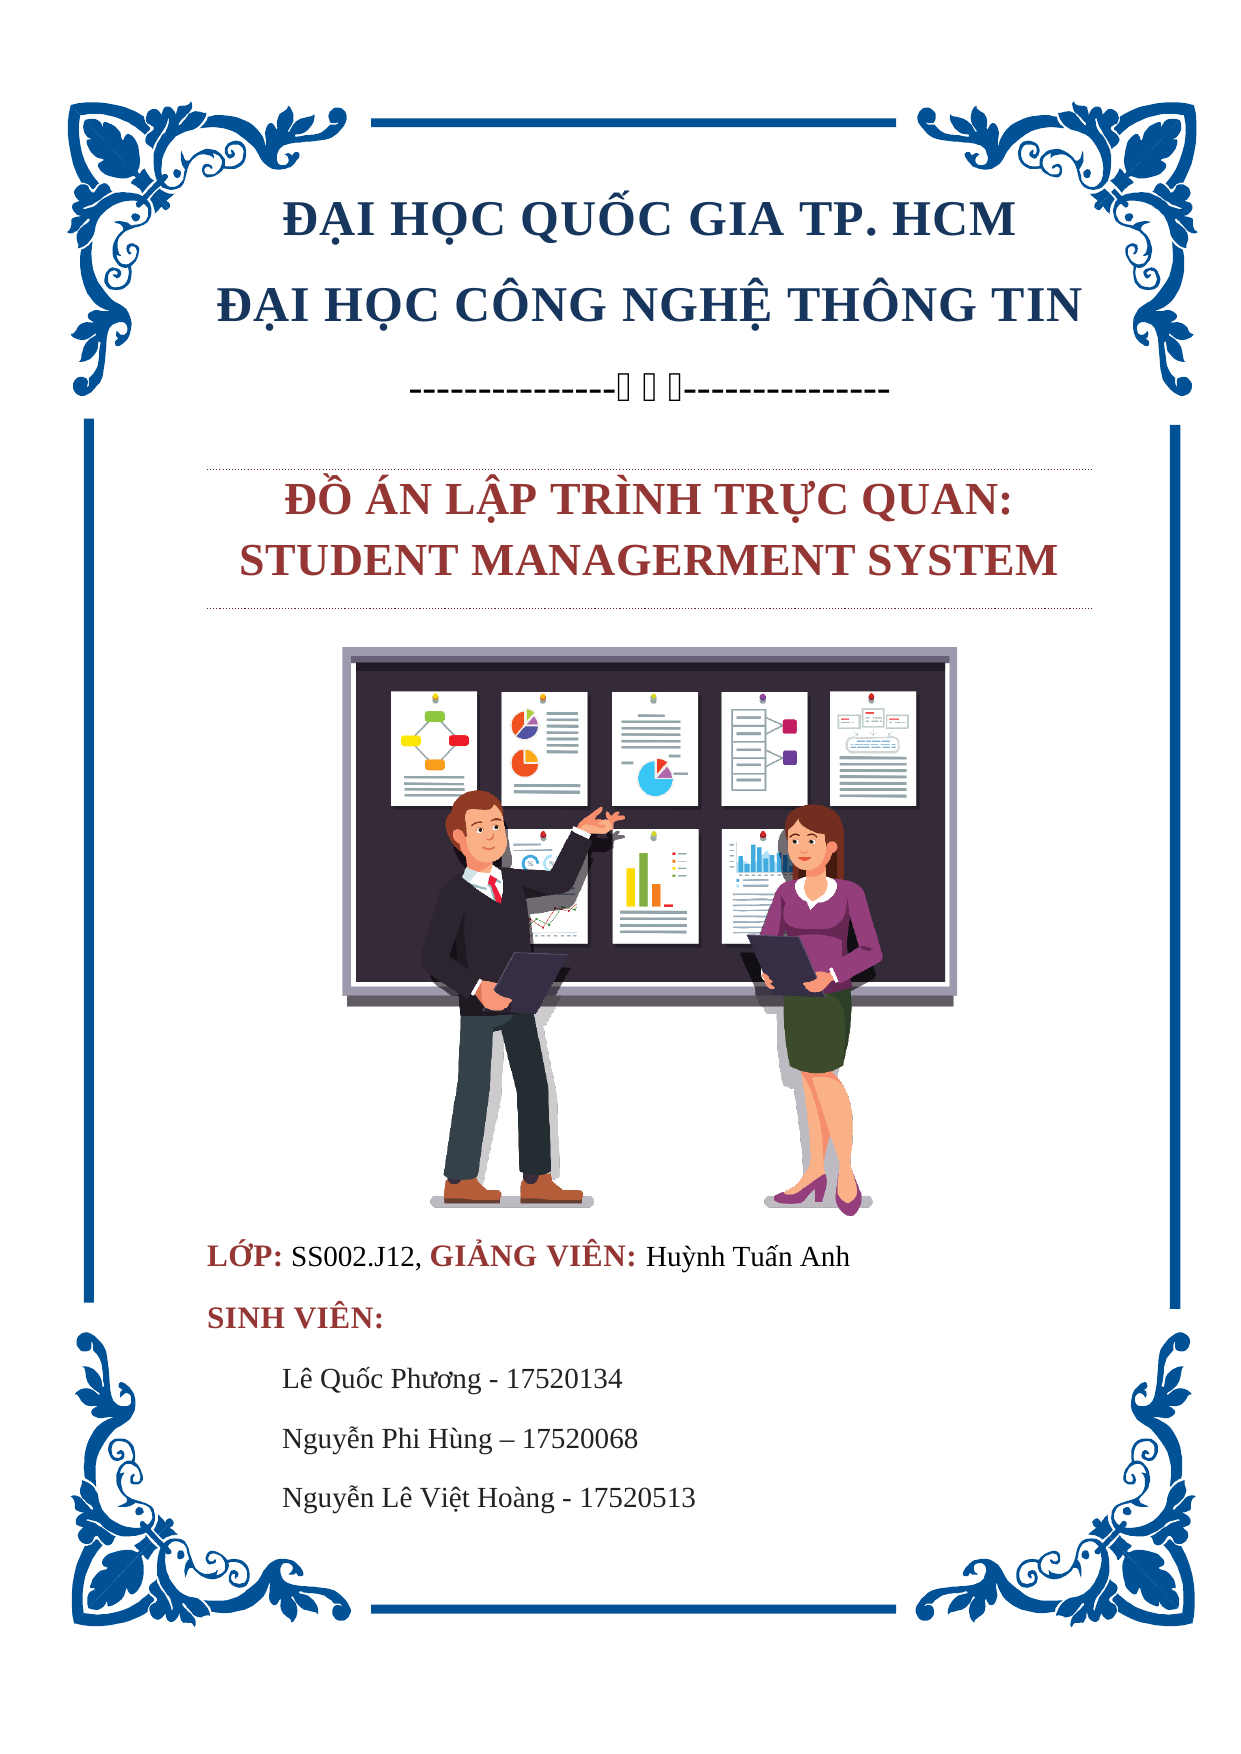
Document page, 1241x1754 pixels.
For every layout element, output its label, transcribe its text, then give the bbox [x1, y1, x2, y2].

text LỚP: SS002.J12, GIẢNG VIÊN: Huỳnh Tuấn Anh [207, 1237, 1092, 1273]
text --------------- --------------- [207, 362, 1092, 410]
text Nguyễn Lê Việt Hoàng - 17520513 [207, 1480, 1092, 1514]
text ĐẠI HỌC QUỐC GIA TP. HCM [207, 188, 1092, 246]
text Nguyễn Phi Hùng – 17520068 [207, 1421, 1092, 1454]
text ĐẠI HỌC CÔNG NGHỆ THÔNG TIN [207, 275, 1092, 333]
picture [342, 647, 958, 1216]
title ĐỒ ÁN LẬP TRÌNH TRỰC QUAN: STUDENT MANAGERMENT SYSTEM [207, 469, 1092, 608]
text Lê Quốc Phương - 17520134 [207, 1361, 1092, 1395]
text SINH VIÊN: [207, 1299, 1092, 1335]
